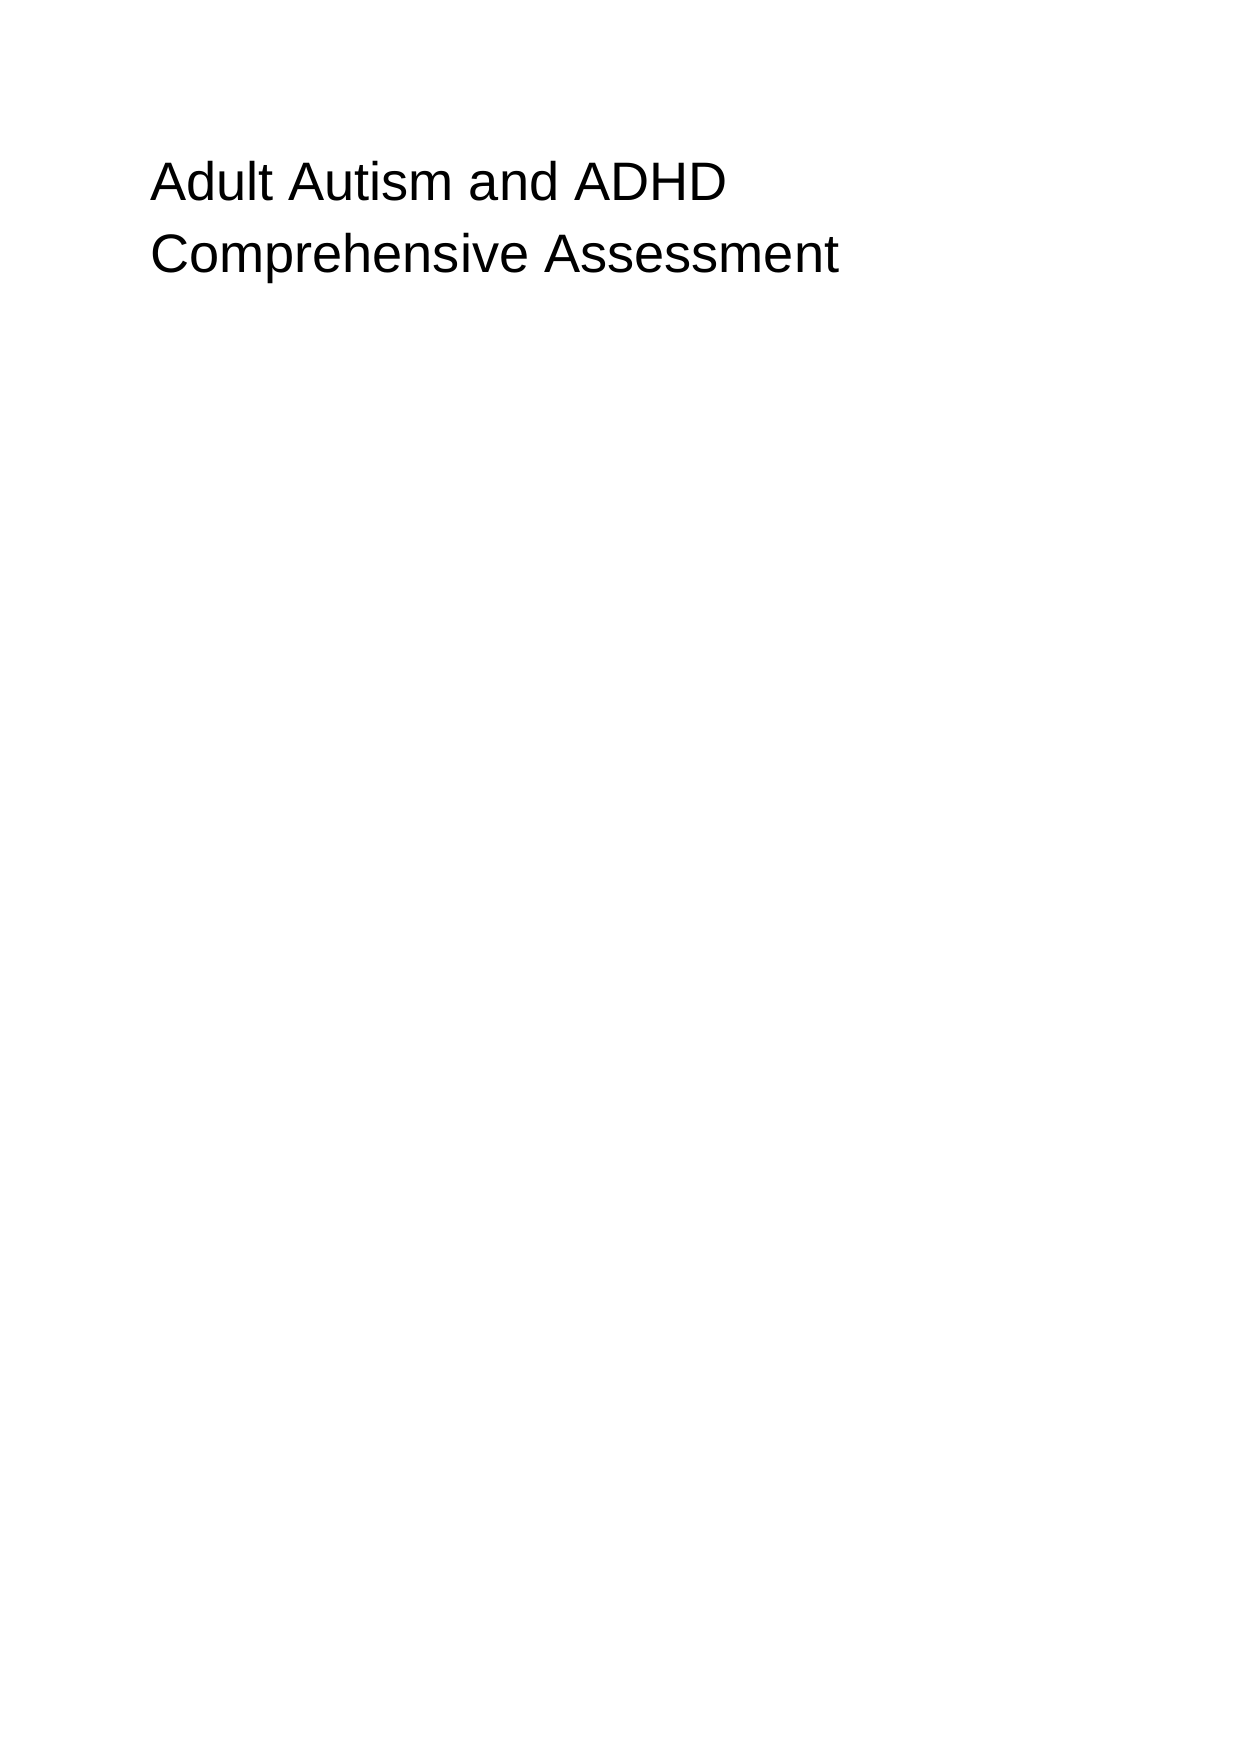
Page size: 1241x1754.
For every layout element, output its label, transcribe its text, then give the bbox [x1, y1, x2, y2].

title Adult Autism and ADHD Comprehensive Assessment [150, 150, 1090, 284]
